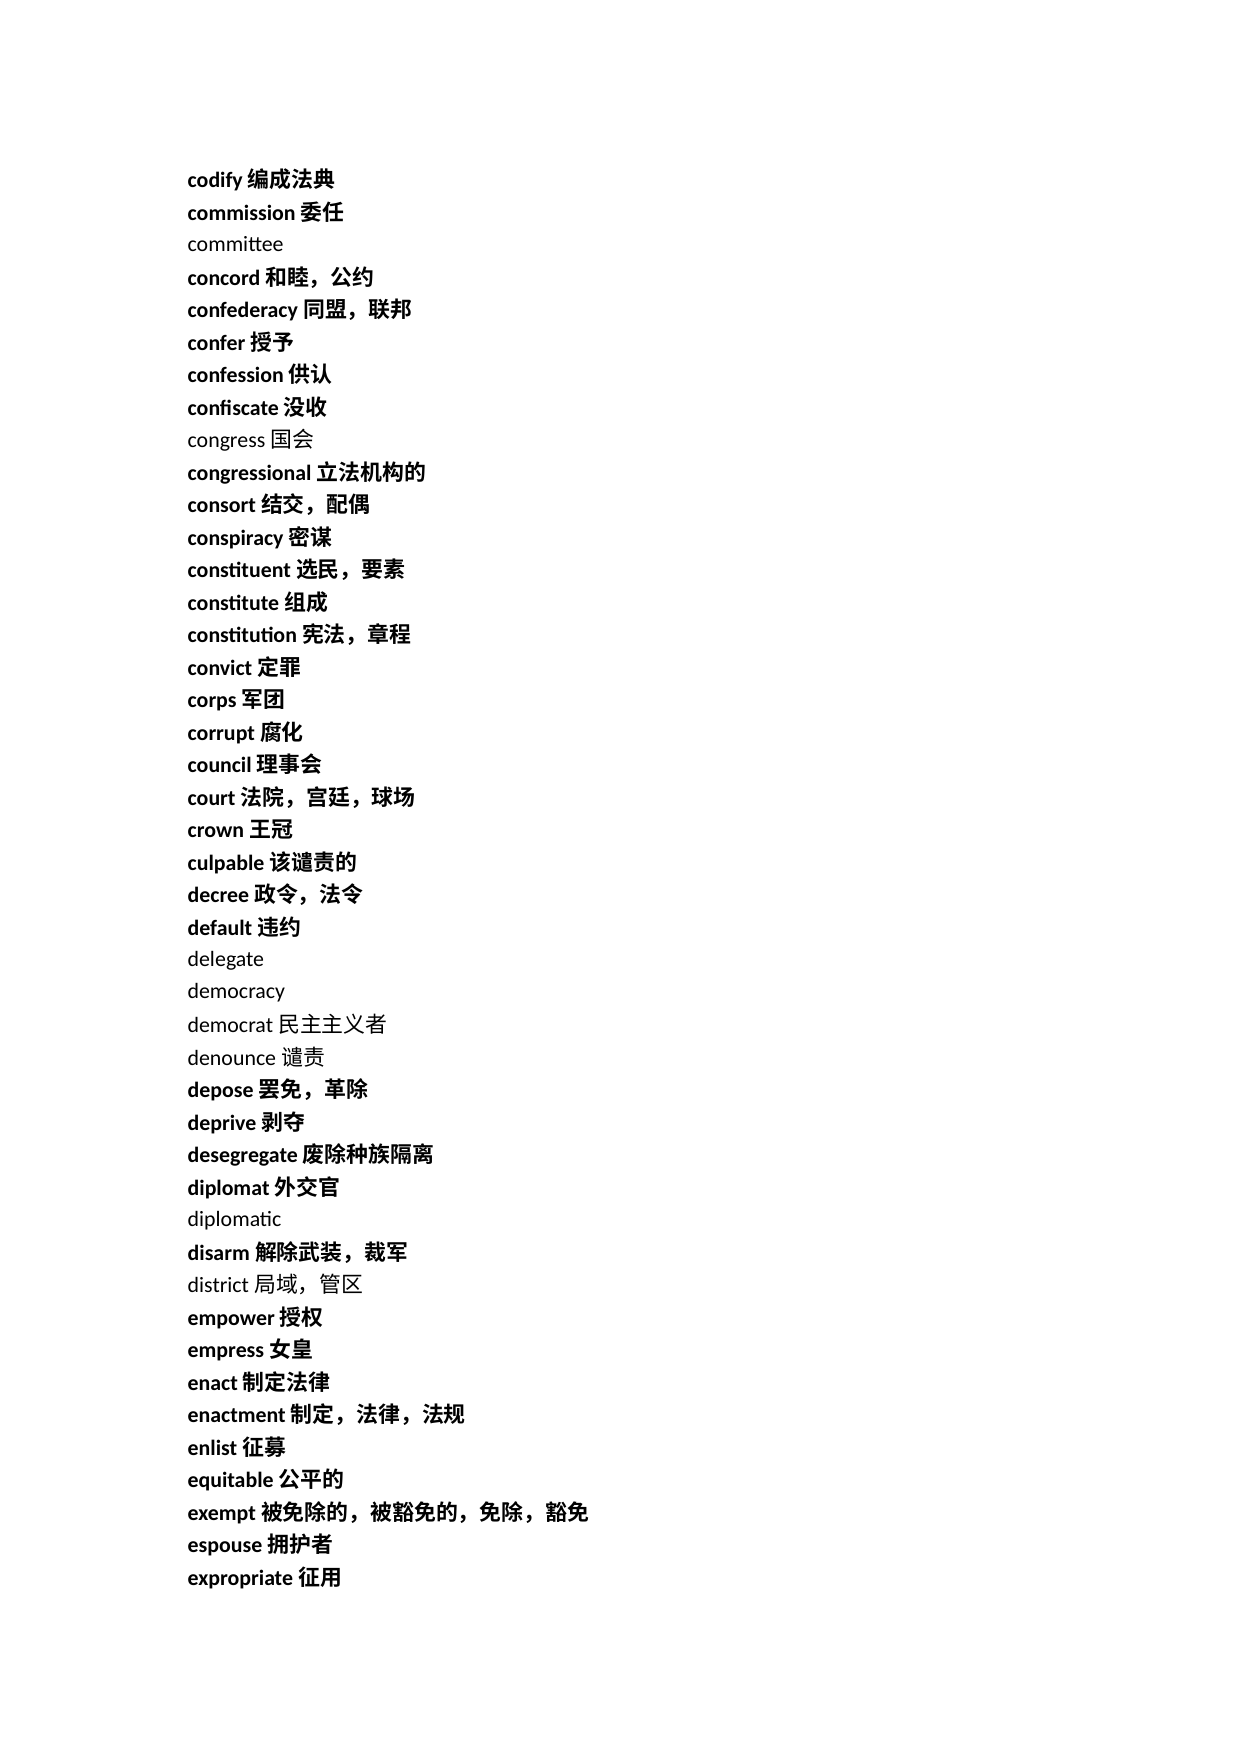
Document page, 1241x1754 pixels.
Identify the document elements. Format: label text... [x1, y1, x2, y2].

text delegate [187, 942, 1053, 974]
text depose 罢免，革除 [187, 1072, 1053, 1104]
text constitution 宪法，章程 [187, 617, 1053, 649]
text default 违约 [187, 909, 1053, 942]
text democrat 民主主义者 [187, 1007, 1053, 1039]
text espouse 拥护者 [187, 1527, 1053, 1559]
text concord 和睦，公约 [187, 259, 1053, 292]
text council 理事会 [187, 747, 1053, 779]
text desegregate 废除种族隔离 [187, 1137, 1053, 1169]
text congress 国会 [187, 422, 1053, 454]
text democracy [187, 974, 1053, 1007]
text diplomat 外交官 [187, 1169, 1053, 1202]
text decree 政令，法令 [187, 877, 1053, 909]
text congressional 立法机构的 [187, 454, 1053, 487]
text confession 供认 [187, 357, 1053, 389]
text equitable 公平的 [187, 1462, 1053, 1494]
text exempt 被免除的，被豁免的，免除，豁免 [187, 1494, 1053, 1527]
text corps 军团 [187, 682, 1053, 714]
text corrupt 腐化 [187, 714, 1053, 747]
text committee [187, 227, 1053, 259]
text confiscate 没收 [187, 389, 1053, 422]
text diplomatic [187, 1202, 1053, 1234]
text conspiracy 密谋 [187, 519, 1053, 552]
text codify 编成法典 [187, 162, 1053, 194]
text constituent 选民，要素 [187, 552, 1053, 584]
text constitute 组成 [187, 584, 1053, 617]
text expropriate 征用 [187, 1559, 1053, 1592]
text empress 女皇 [187, 1332, 1053, 1364]
text denounce 谴责 [187, 1039, 1053, 1072]
text district 局域，管区 [187, 1267, 1053, 1299]
text confederacy 同盟，联邦 [187, 292, 1053, 324]
text commission 委任 [187, 194, 1053, 227]
text deprive 剥夺 [187, 1104, 1053, 1137]
text culpable 该谴责的 [187, 844, 1053, 877]
text empower 授权 [187, 1299, 1053, 1332]
text enact 制定法律 [187, 1364, 1053, 1397]
text court 法院，宫廷，球场 [187, 779, 1053, 812]
text consort 结交，配偶 [187, 487, 1053, 519]
text enlist 征募 [187, 1429, 1053, 1462]
text confer 授予 [187, 324, 1053, 357]
text disarm 解除武装，裁军 [187, 1234, 1053, 1267]
text convict 定罪 [187, 649, 1053, 682]
text enactment 制定，法律，法规 [187, 1397, 1053, 1429]
text crown 王冠 [187, 812, 1053, 844]
